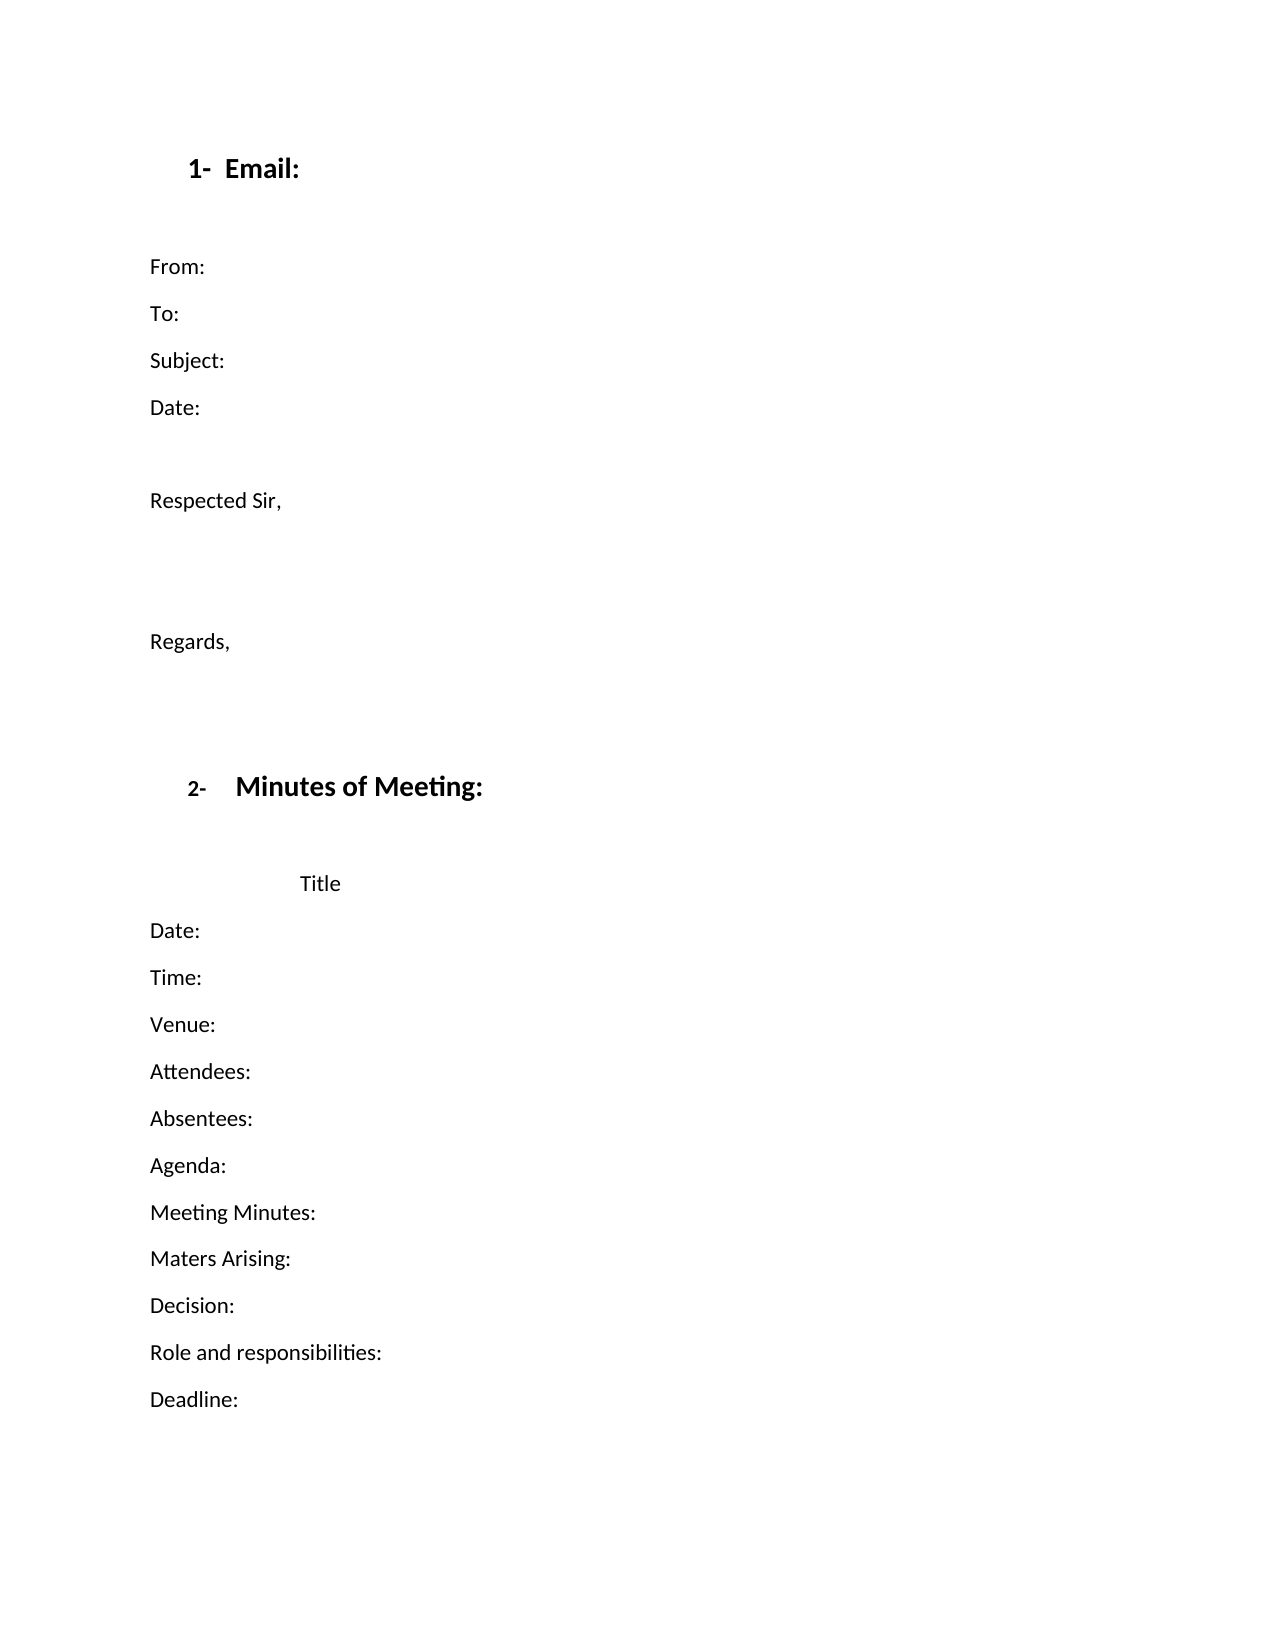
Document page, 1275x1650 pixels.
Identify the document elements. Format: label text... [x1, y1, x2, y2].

list Minutes of Meeting: [187, 768, 1125, 803]
text Venue: [150, 1010, 1125, 1038]
text Date: [150, 393, 1125, 421]
text To: [150, 299, 1125, 327]
text Regards, [150, 627, 1125, 655]
text Decision: [150, 1291, 1125, 1319]
text Date: [150, 916, 1125, 944]
text Absentees: [150, 1104, 1125, 1132]
text Time: [150, 963, 1125, 991]
text Subject: [150, 346, 1125, 374]
text Deadline: [150, 1385, 1125, 1413]
text Agenda: [150, 1151, 1125, 1179]
text Title [150, 869, 1125, 898]
text Role and responsibilities: [150, 1338, 1125, 1366]
text Respected Sir, [150, 486, 1125, 514]
text Meeting Minutes: [150, 1198, 1125, 1226]
list Email: [187, 150, 1125, 186]
text Maters Arising: [150, 1244, 1125, 1273]
text Attendees: [150, 1057, 1125, 1085]
text From: [150, 252, 1125, 280]
